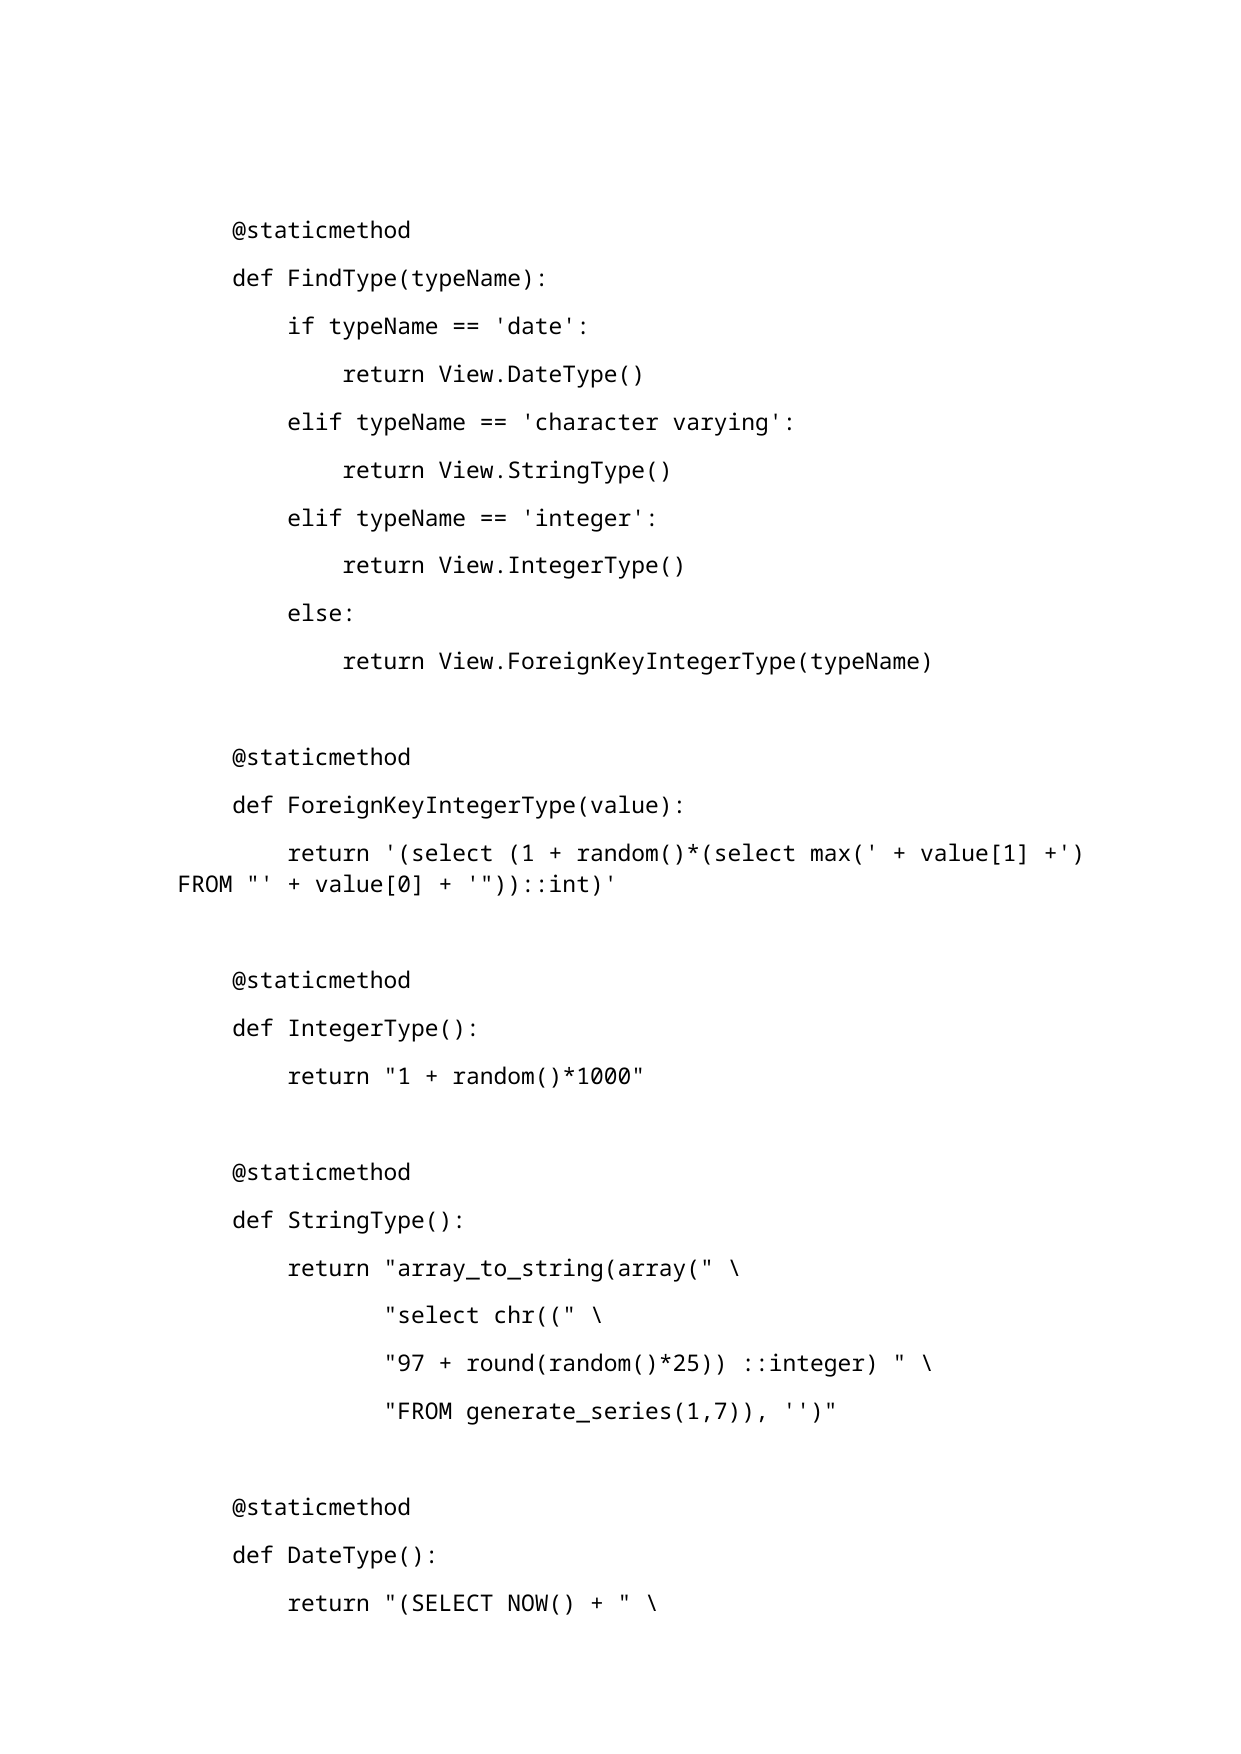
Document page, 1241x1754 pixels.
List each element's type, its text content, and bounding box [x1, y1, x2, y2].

text @staticmethod [177, 741, 1152, 772]
text def DateType(): [177, 1539, 1152, 1570]
text def StringType(): [177, 1203, 1152, 1235]
text @staticmethod [177, 1156, 1152, 1187]
text def FindType(typeName): [177, 262, 1152, 293]
text return "array_to_string(array(" \ [177, 1251, 1152, 1283]
text return View.ForeignKeyIntegerType(typeName) [177, 645, 1152, 676]
text return "1 + random()*1000" [177, 1060, 1152, 1091]
text @staticmethod [177, 1491, 1152, 1522]
text return View.DateType() [177, 358, 1152, 389]
text if typeName == 'date': [177, 310, 1152, 341]
text return "(SELECT NOW() + " \ [177, 1587, 1152, 1618]
text else: [177, 597, 1152, 628]
text return '(select (1 + random()*(select max(' + value[1] +') FROM "' + value[0] + '"))::int)' [177, 837, 1152, 899]
text def IntegerType(): [177, 1012, 1152, 1043]
text def ForeignKeyIntegerType(value): [177, 789, 1152, 820]
text elif typeName == 'character varying': [177, 406, 1152, 437]
text "FROM generate_series(1,7)), '')" [177, 1395, 1152, 1426]
text "select chr((" \ [177, 1299, 1152, 1331]
text @staticmethod [177, 964, 1152, 995]
text return View.StringType() [177, 453, 1152, 485]
text elif typeName == 'integer': [177, 501, 1152, 533]
text "97 + round(random()*25)) ::integer) " \ [177, 1347, 1152, 1378]
text return View.IntegerType() [177, 549, 1152, 581]
text @staticmethod [177, 214, 1152, 245]
